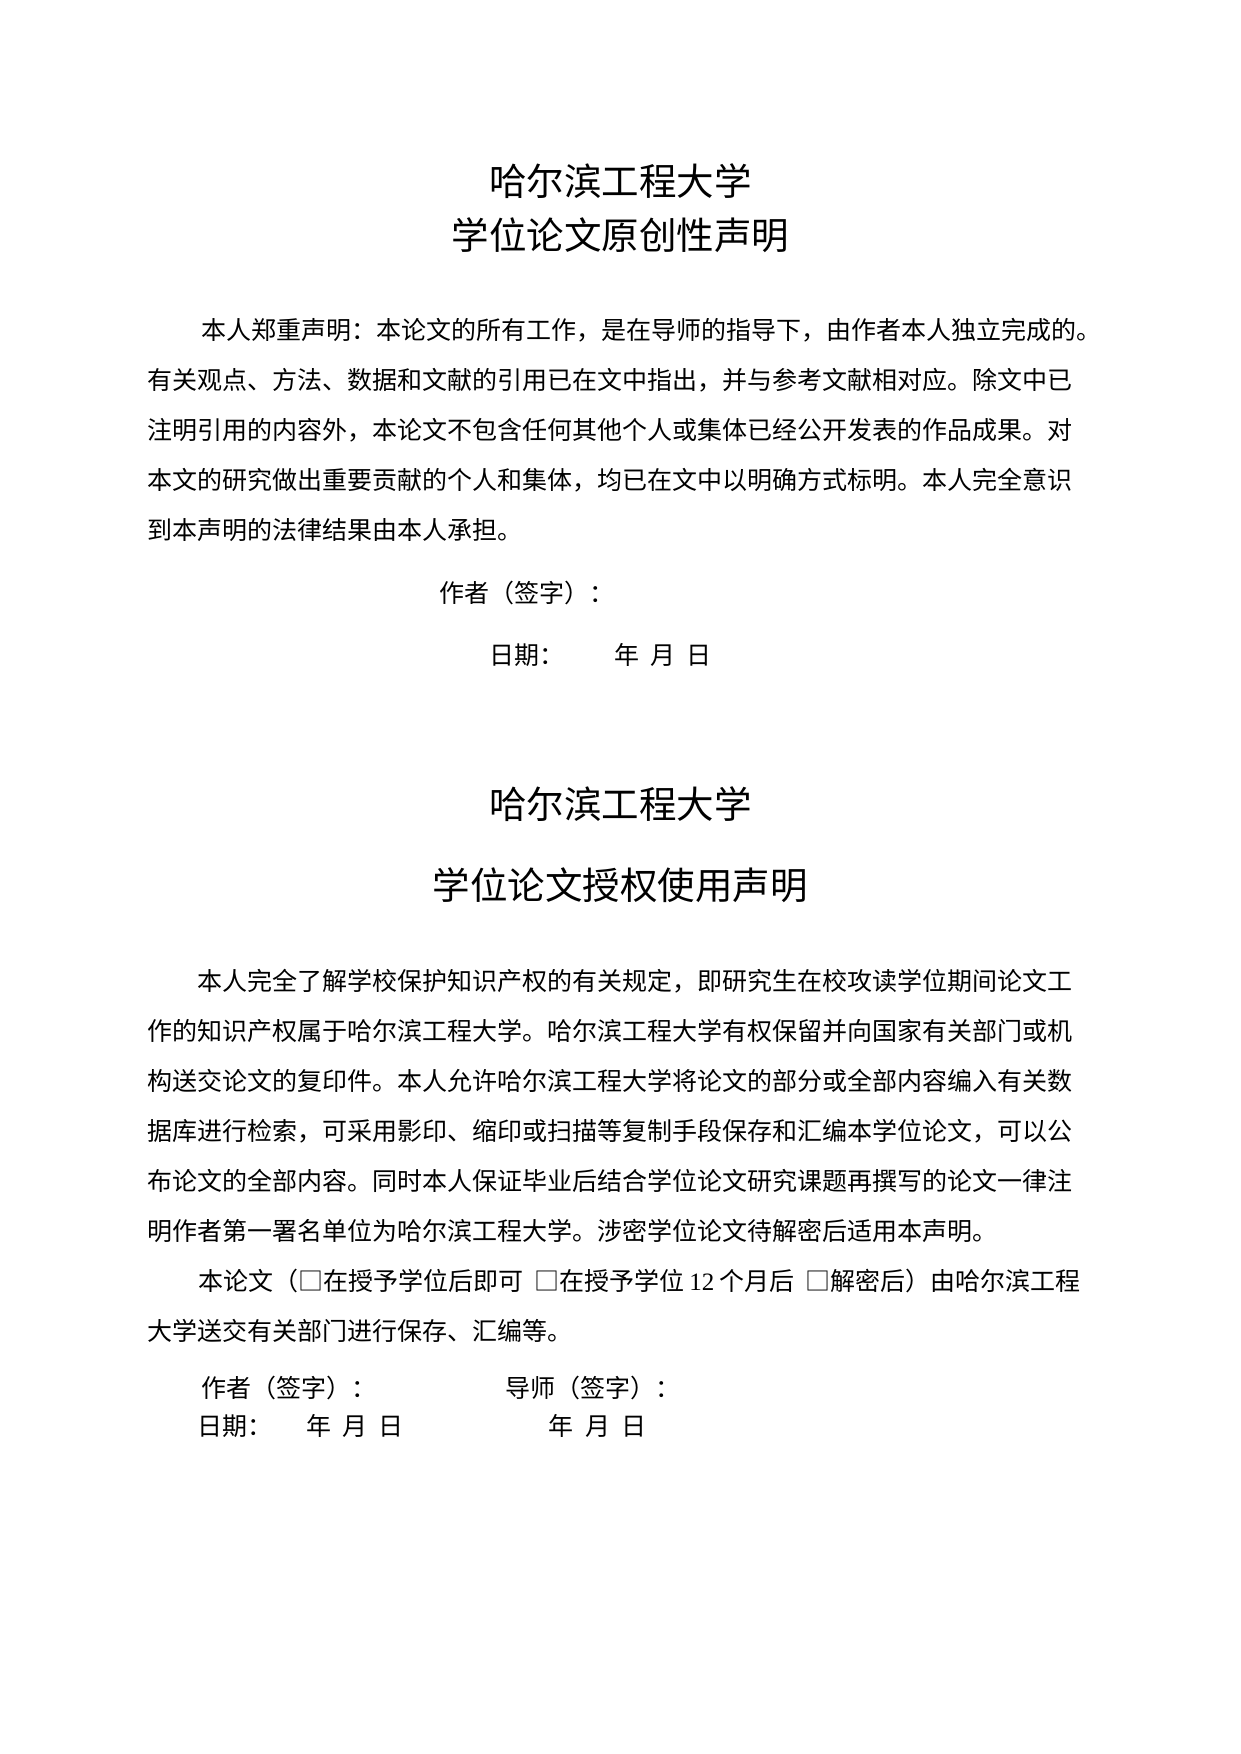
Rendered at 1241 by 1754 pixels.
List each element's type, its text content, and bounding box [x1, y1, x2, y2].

text 日期： 年 月 日 [148, 625, 1092, 675]
text 学位论文授权使用声明 [148, 856, 1092, 910]
text 学位论文原创性声明 [148, 206, 1092, 260]
text 哈尔滨工程大学 [148, 775, 1092, 829]
text 作者（签字）： [148, 562, 1092, 612]
text 本人郑重声明：本论文的所有工作，是在导师的指导下，由作者本人独立完成的。有关观点、方法、数据和文献的引用已在文中指出，并与参考文献相对应。除文中已注明引用的内容外，本论文不包含任何其他个人或集体已经公开发表的作品成果。对本文的研究做出重要贡献的个人和集体，均已在文中以明确方式标明。本人完全意识到本声明的法律结果由本人承担。 [148, 300, 1092, 550]
text 哈尔滨工程大学 [148, 152, 1092, 206]
text 日期： 年 月 日 年 月 日 [148, 1406, 1092, 1442]
text 作者（签字）： 导师（签字）： [148, 1362, 1092, 1406]
text 本人完全了解学校保护知识产权的有关规定，即研究生在校攻读学位期间论文工作的知识产权属于哈尔滨工程大学。哈尔滨工程大学有权保留并向国家有关部门或机构送交论文的复印件。本人允许哈尔滨工程大学将论文的部分或全部内容编入有关数据库进行检索，可采用影印、缩印或扫描等复制手段保存和汇编本学位论文，可以公布论文的全部内容。同时本人保证毕业后结合学位论文研究课题再撰写的论文一律注明作者第一署名单位为哈尔滨工程大学。涉密学位论文待解密后适用本声明。 [148, 950, 1092, 1250]
text 本论文（□在授予学位后即可 □在授予学位12个月后 □解密后）由哈尔滨工程大学送交有关部门进行保存、汇编等。 [148, 1250, 1092, 1350]
